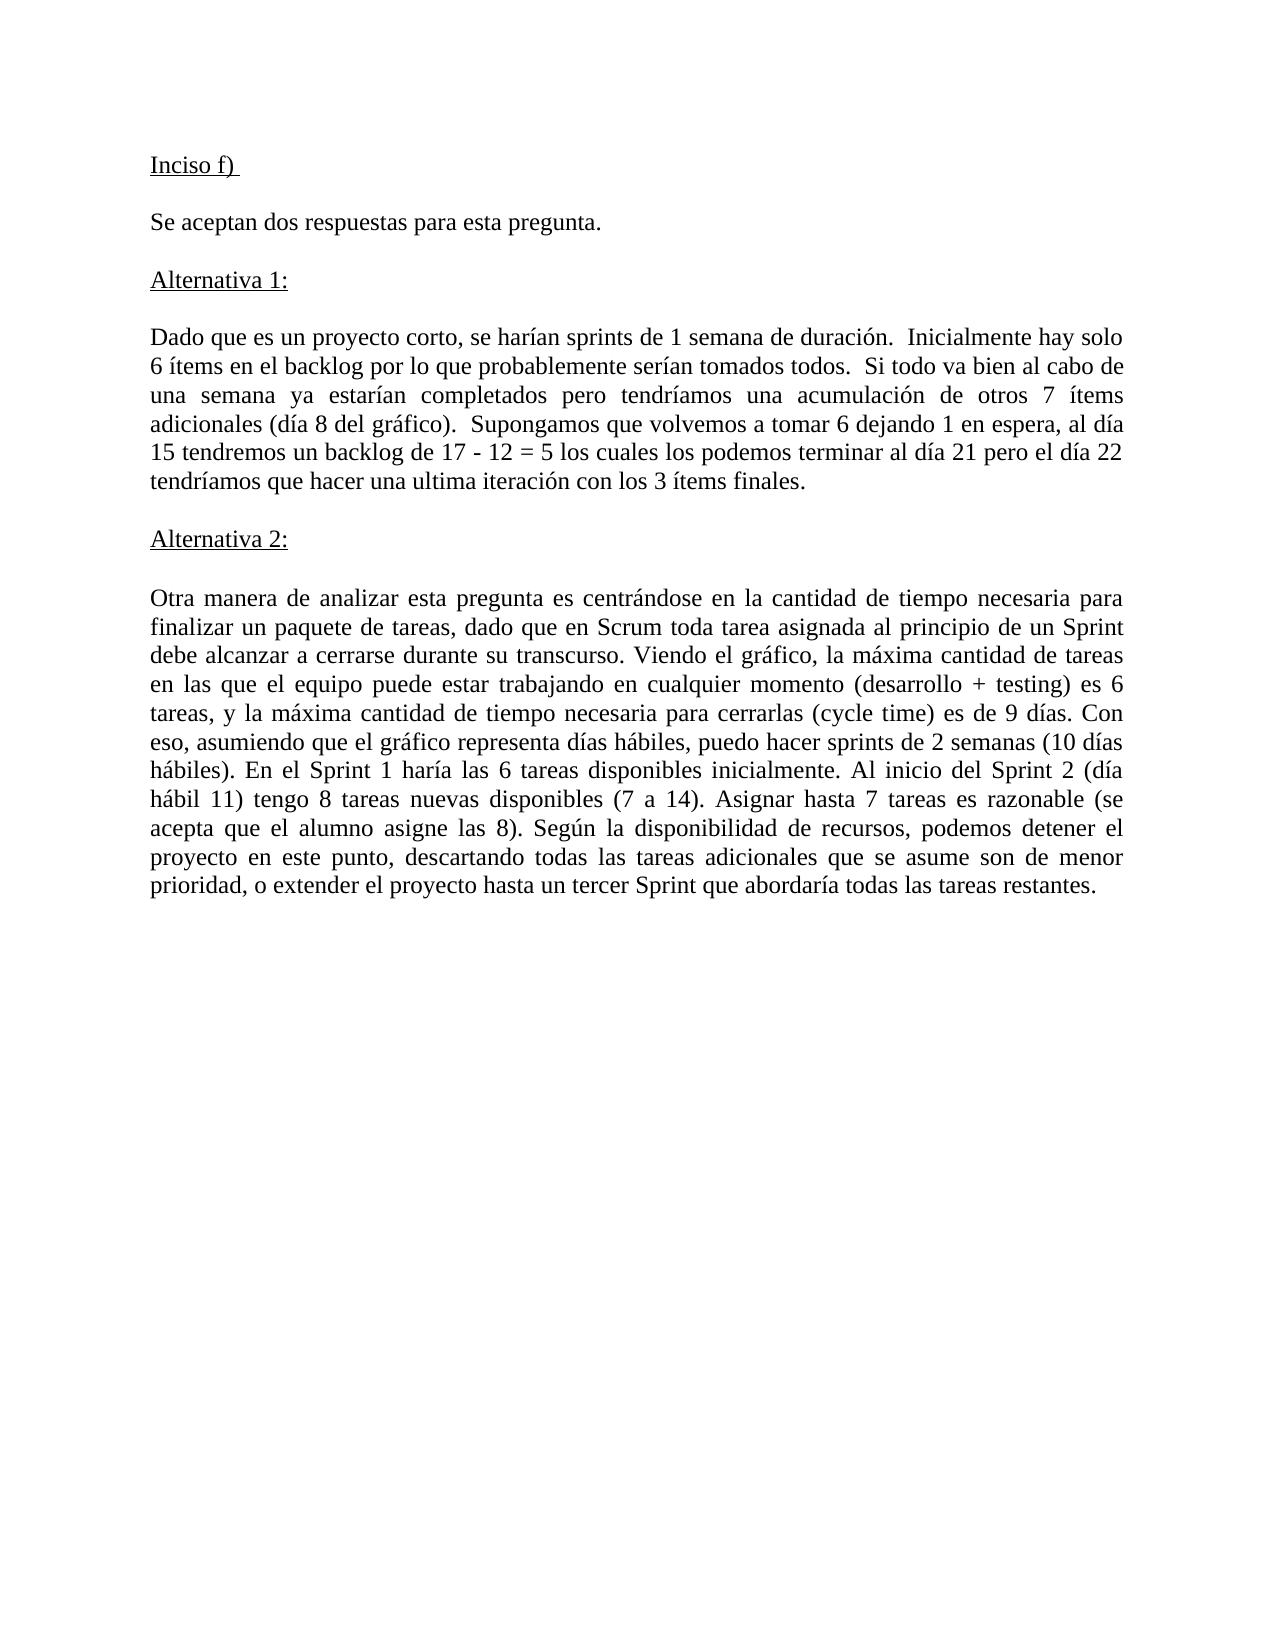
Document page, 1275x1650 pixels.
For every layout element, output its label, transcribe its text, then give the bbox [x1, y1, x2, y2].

text Alternativa 2: [150, 524, 1125, 552]
text Alternativa 1: [150, 265, 1125, 294]
text Dado que es un proyecto corto, se harían sprints de 1 semana de duración. Inicialmente hay solo 6 ítems en el backlog por lo que probablemente serían tomados todos. Si todo va bien al cabo de una semana ya estarían completados pero tendríamos una acumulación de otros 7 ítems adicionales (día 8 del gráfico). Supongamos que volvemos a tomar 6 dejando 1 en espera, al día 15 tendremos un backlog de 17 - 12 = 5 los cuales los podemos terminar al día 21 pero el día 22 tendríamos que hacer una ultima iteración con los 3 ítems finales. [150, 322, 1125, 495]
text Otra manera de analizar esta pregunta es centrándose en la cantidad de tiempo necesaria para finalizar un paquete de tareas, dado que en Scrum toda tarea asignada al principio de un Sprint debe alcanzar a cerrarse durante su transcurso. Viendo el gráfico, la máxima cantidad de tareas en las que el equipo puede estar trabajando en cualquier momento (desarrollo + testing) es 6 tareas, y la máxima cantidad de tiempo necesaria para cerrarlas (cycle time) es de 9 días. Con eso, asumiendo que el gráfico representa días hábiles, puedo hacer sprints de 2 semanas (10 días hábiles). En el Sprint 1 haría las 6 tareas disponibles inicialmente. Al inicio del Sprint 2 (día hábil 11) tengo 8 tareas nuevas disponibles (7 a 14). Asignar hasta 7 tareas es razonable (se acepta que el alumno asigne las 8). Según la disponibilidad de recursos, podemos detener el proyecto en este punto, descartando todas las tareas adicionales que se asume son de menor prioridad, o extender el proyecto hasta un tercer Sprint que abordaría todas las tareas restantes. [150, 583, 1125, 899]
text Inciso f) [150, 150, 1125, 179]
text Se aceptan dos respuestas para esta pregunta. [150, 207, 1125, 236]
